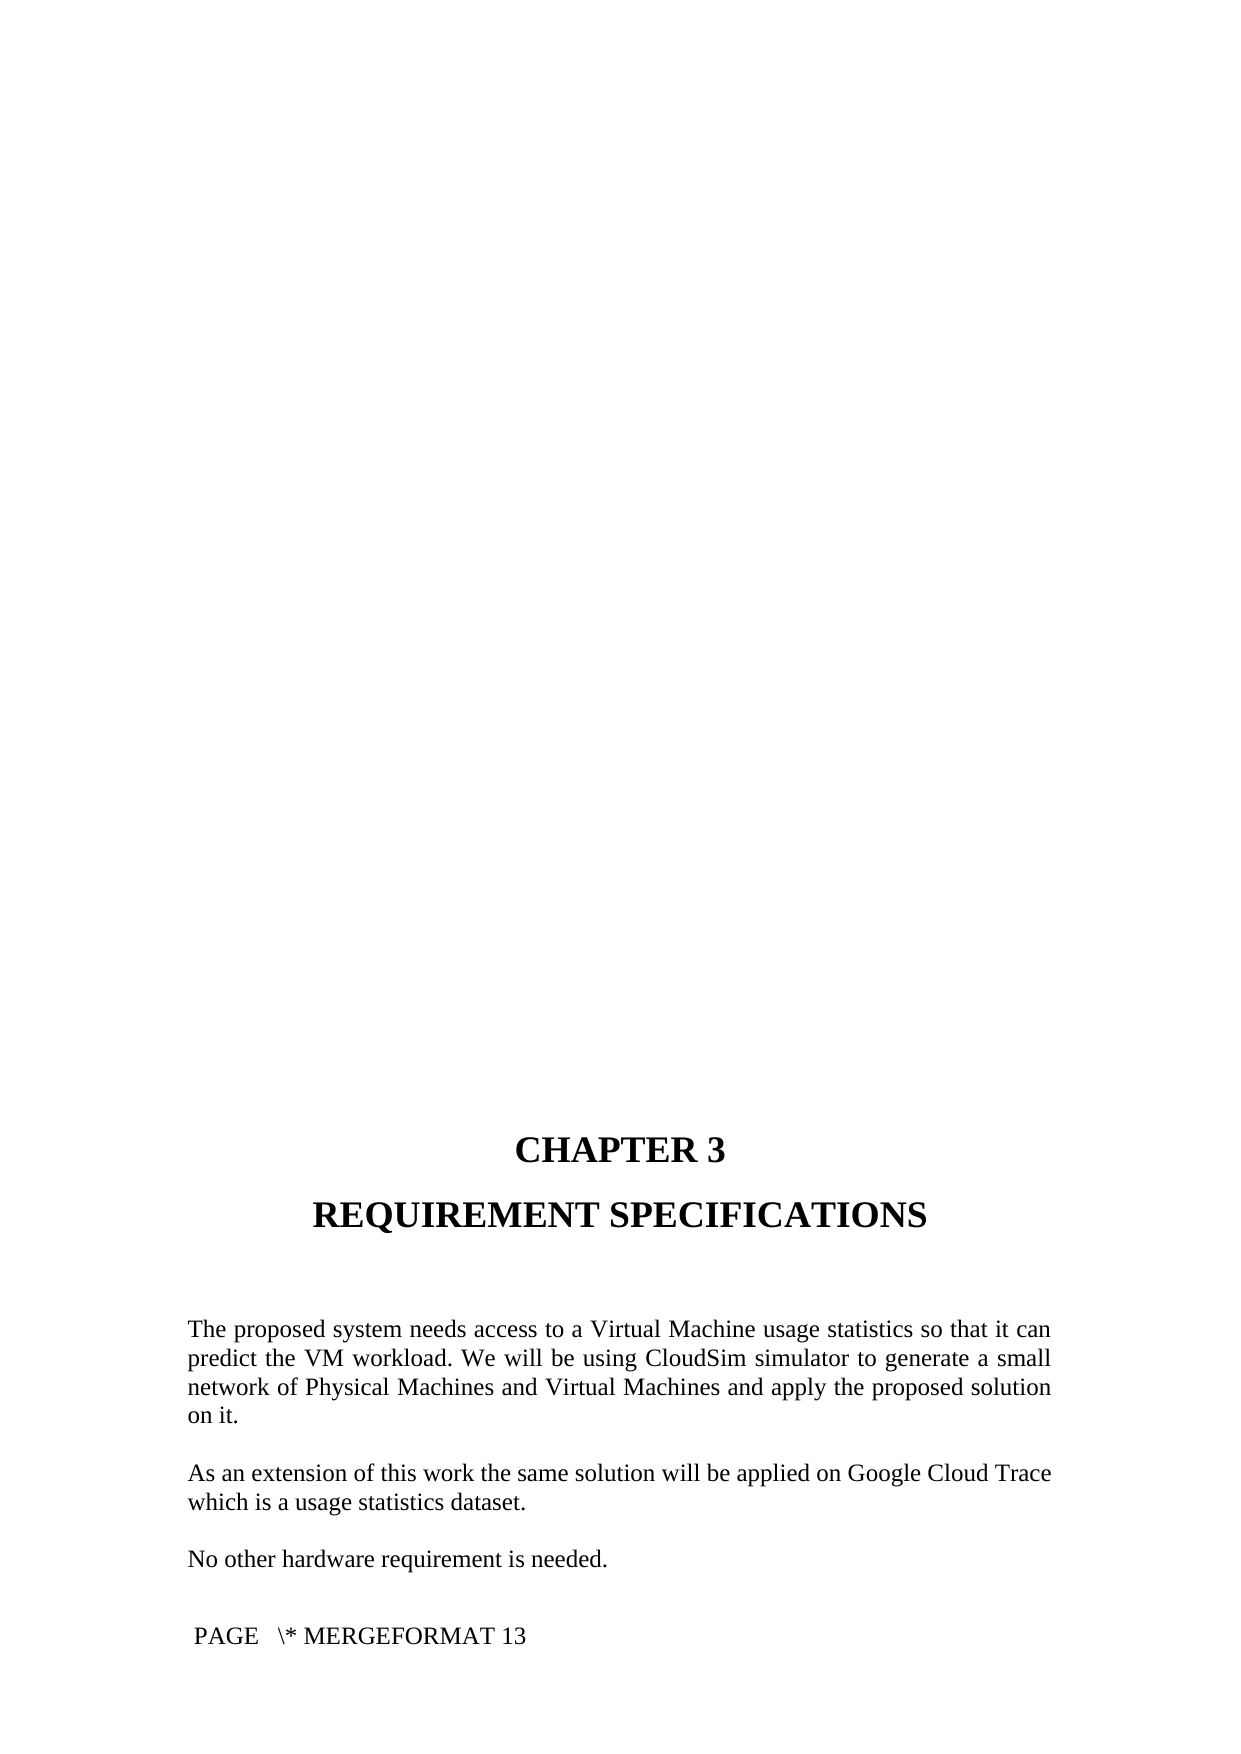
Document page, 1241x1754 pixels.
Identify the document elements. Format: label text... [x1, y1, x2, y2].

text CHAPTER 3 [187, 1127, 1053, 1171]
text As an extension of this work the same solution will be applied on Google Cloud Trace which is a usage statistics dataset. [187, 1458, 1053, 1516]
text The proposed system needs access to a Virtual Machine usage statistics so that it can predict the VM workload. We will be using CloudSim simulator to generate a small network of Physical Machines and Virtual Machines and apply the proposed solution on it. [187, 1314, 1053, 1429]
text REQUIREMENT SPECIFICATIONS [187, 1192, 1053, 1235]
text No other hardware requirement is needed. [187, 1544, 1053, 1573]
